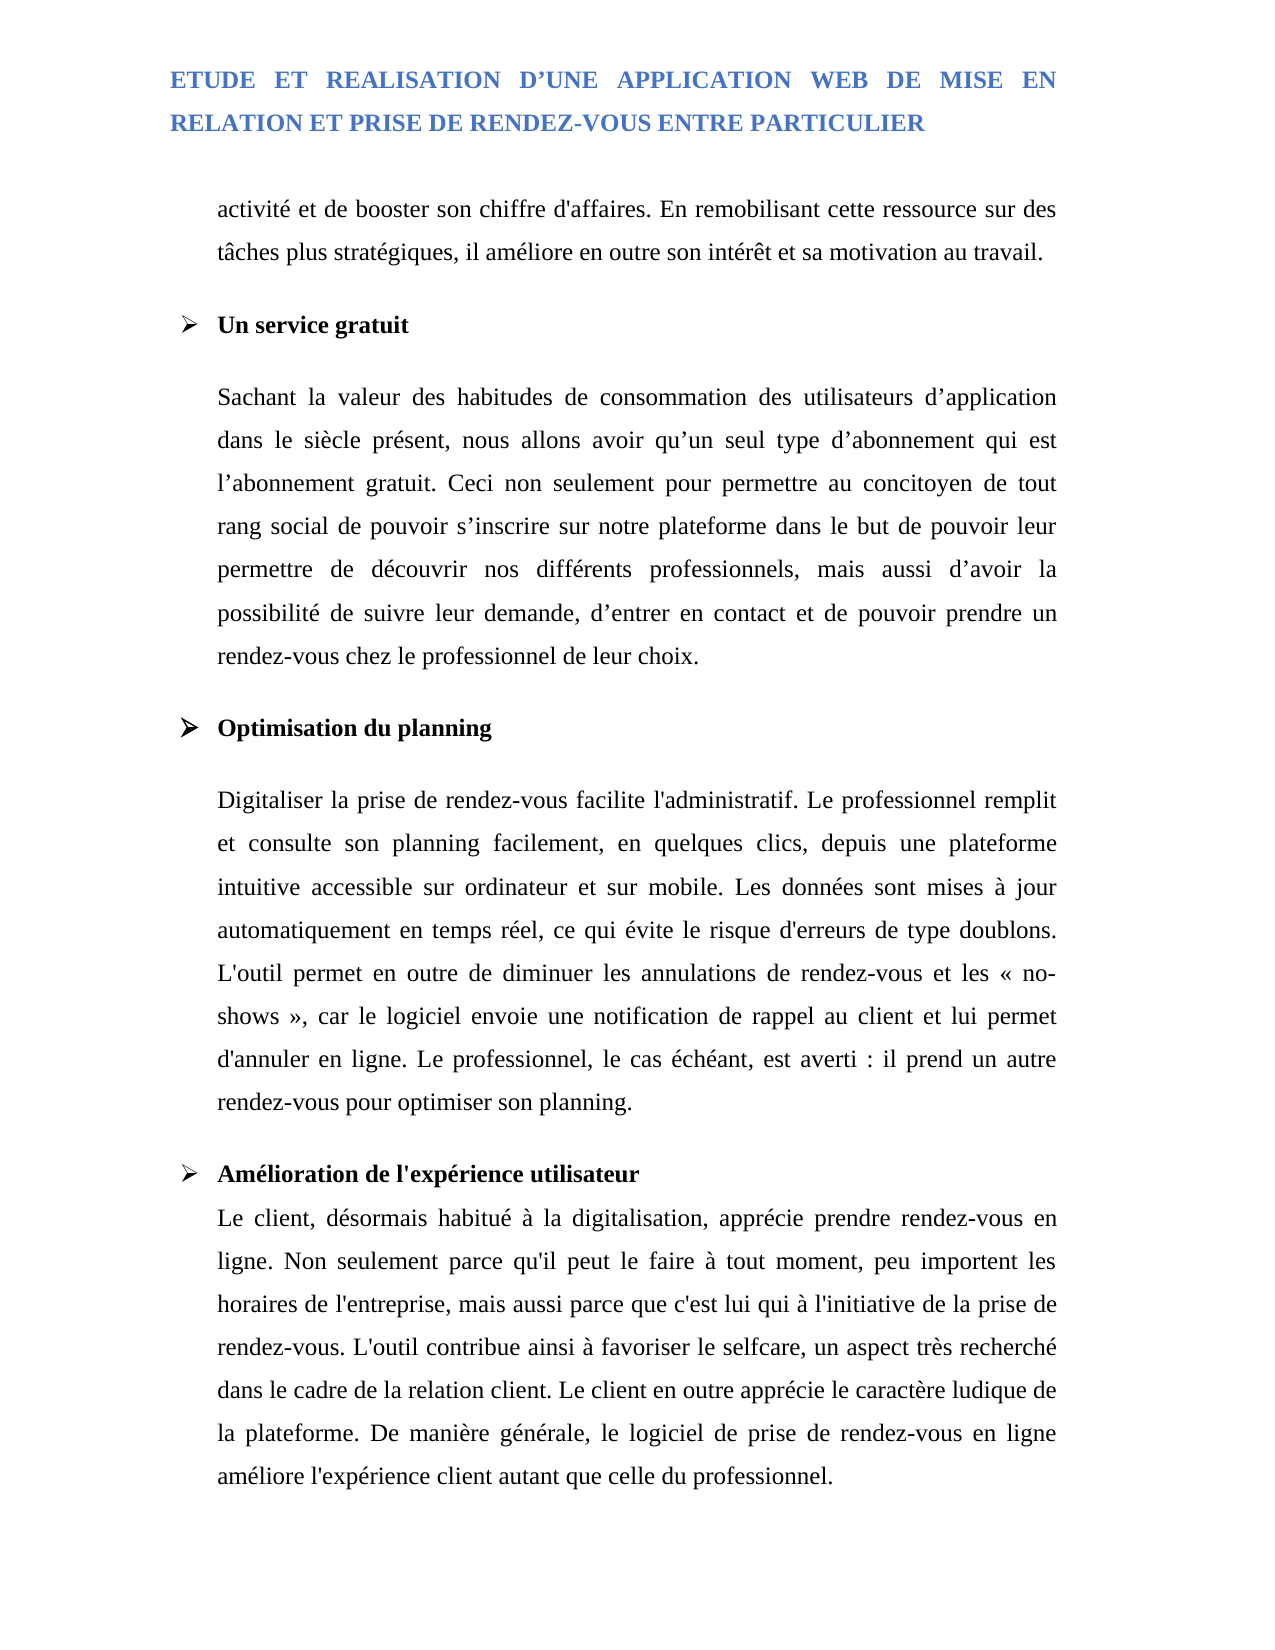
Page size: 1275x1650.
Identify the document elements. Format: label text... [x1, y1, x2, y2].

text Digitaliser la prise de rendez-vous facilite l'administratif. Le professionnel remplit et consulte son planning facilement, en quelques clics, depuis une plateforme intuitive accessible sur ordinateur et sur mobile. Les données sont mises à jour automatiquement en temps réel, ce qui évite le risque d'erreurs de type doublons. L'outil permet en outre de diminuer les annulations de rendez-vous et les « no-shows », car le logiciel envoie une notification de rappel au client et lui permet d'annuler en ligne. Le professionnel, le cas échéant, est averti : il prend un autre rendez-vous pour optimiser son planning. [217, 785, 1058, 1116]
list Le client, désormais habitué à la digitalisation, apprécie prendre rendez-vous en ligne. Non seulement parce qu'il peut le faire à tout moment, peu importent les horaires de l'entreprise, mais aussi parce que c'est lui qui à l'initiative de la prise de rendez-vous. L'outil contribue ainsi à favoriser le selfcare, un aspect très recherché dans le cadre de la relation client. Le client en outre apprécie le caractère ludique de la plateforme. De manière générale, le logiciel de prise de rendez-vous en ligne améliore l'expérience client autant que celle du professionnel. [217, 1203, 1058, 1490]
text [217, 194, 1058, 266]
list Un service gratuit [179, 310, 1058, 338]
list Optimisation du planning [179, 713, 1058, 742]
text Sachant la valeur des habitudes de consommation des utilisateurs d’application dans le siècle présent, nous allons avoir qu’un seul type d’abonnement qui est l’abonnement gratuit. Ceci non seulement pour permettre au concitoyen de tout rang social de pouvoir s’inscrire sur notre plateforme dans le but de pouvoir leur permettre de découvrir nos différents professionnels, mais aussi d’avoir la possibilité de suivre leur demande, d’entrer en contact et de pouvoir prendre un rendez-vous chez le professionnel de leur choix. [217, 382, 1058, 669]
list Amélioration de l'expérience utilisateur [179, 1159, 1058, 1188]
